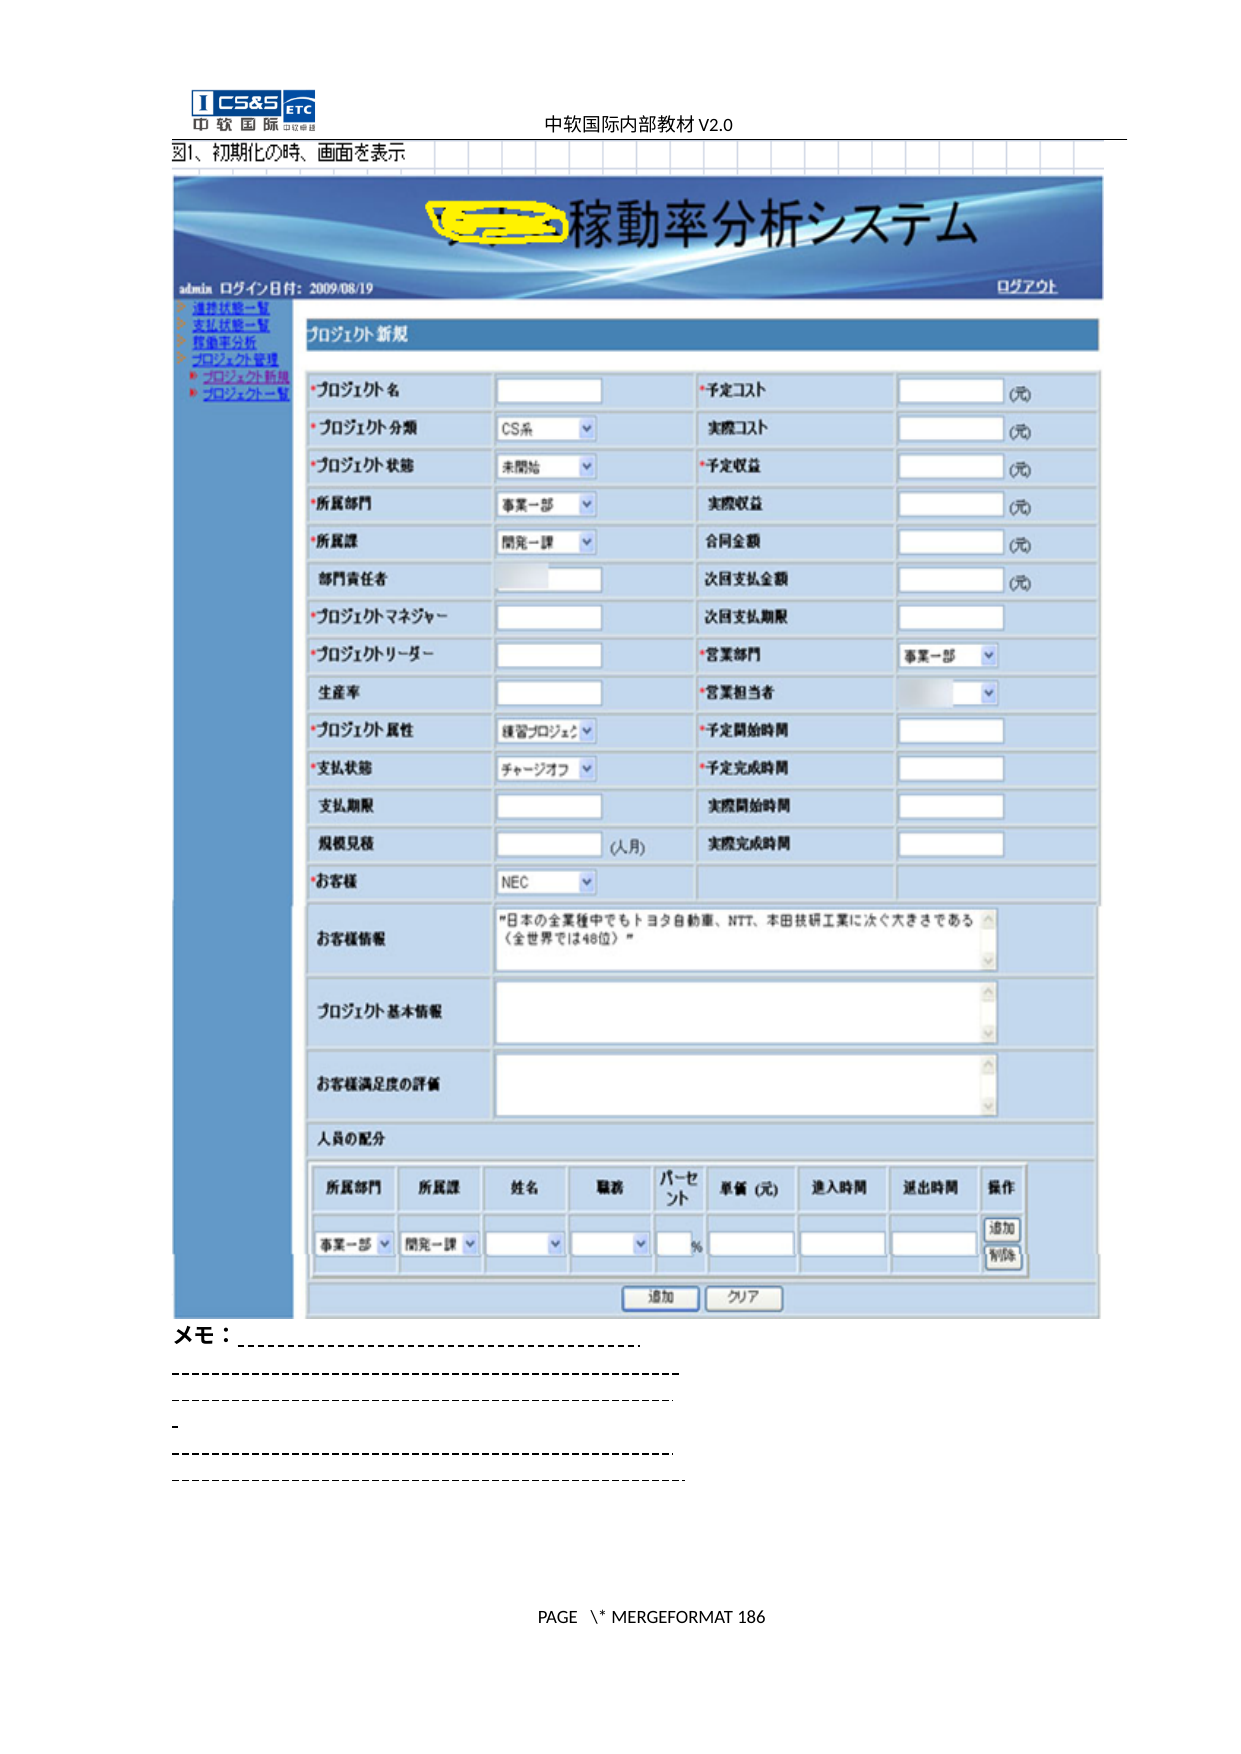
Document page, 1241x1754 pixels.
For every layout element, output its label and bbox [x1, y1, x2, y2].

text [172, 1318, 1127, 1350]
picture [171, 140, 1104, 1319]
picture [190, 88, 316, 132]
